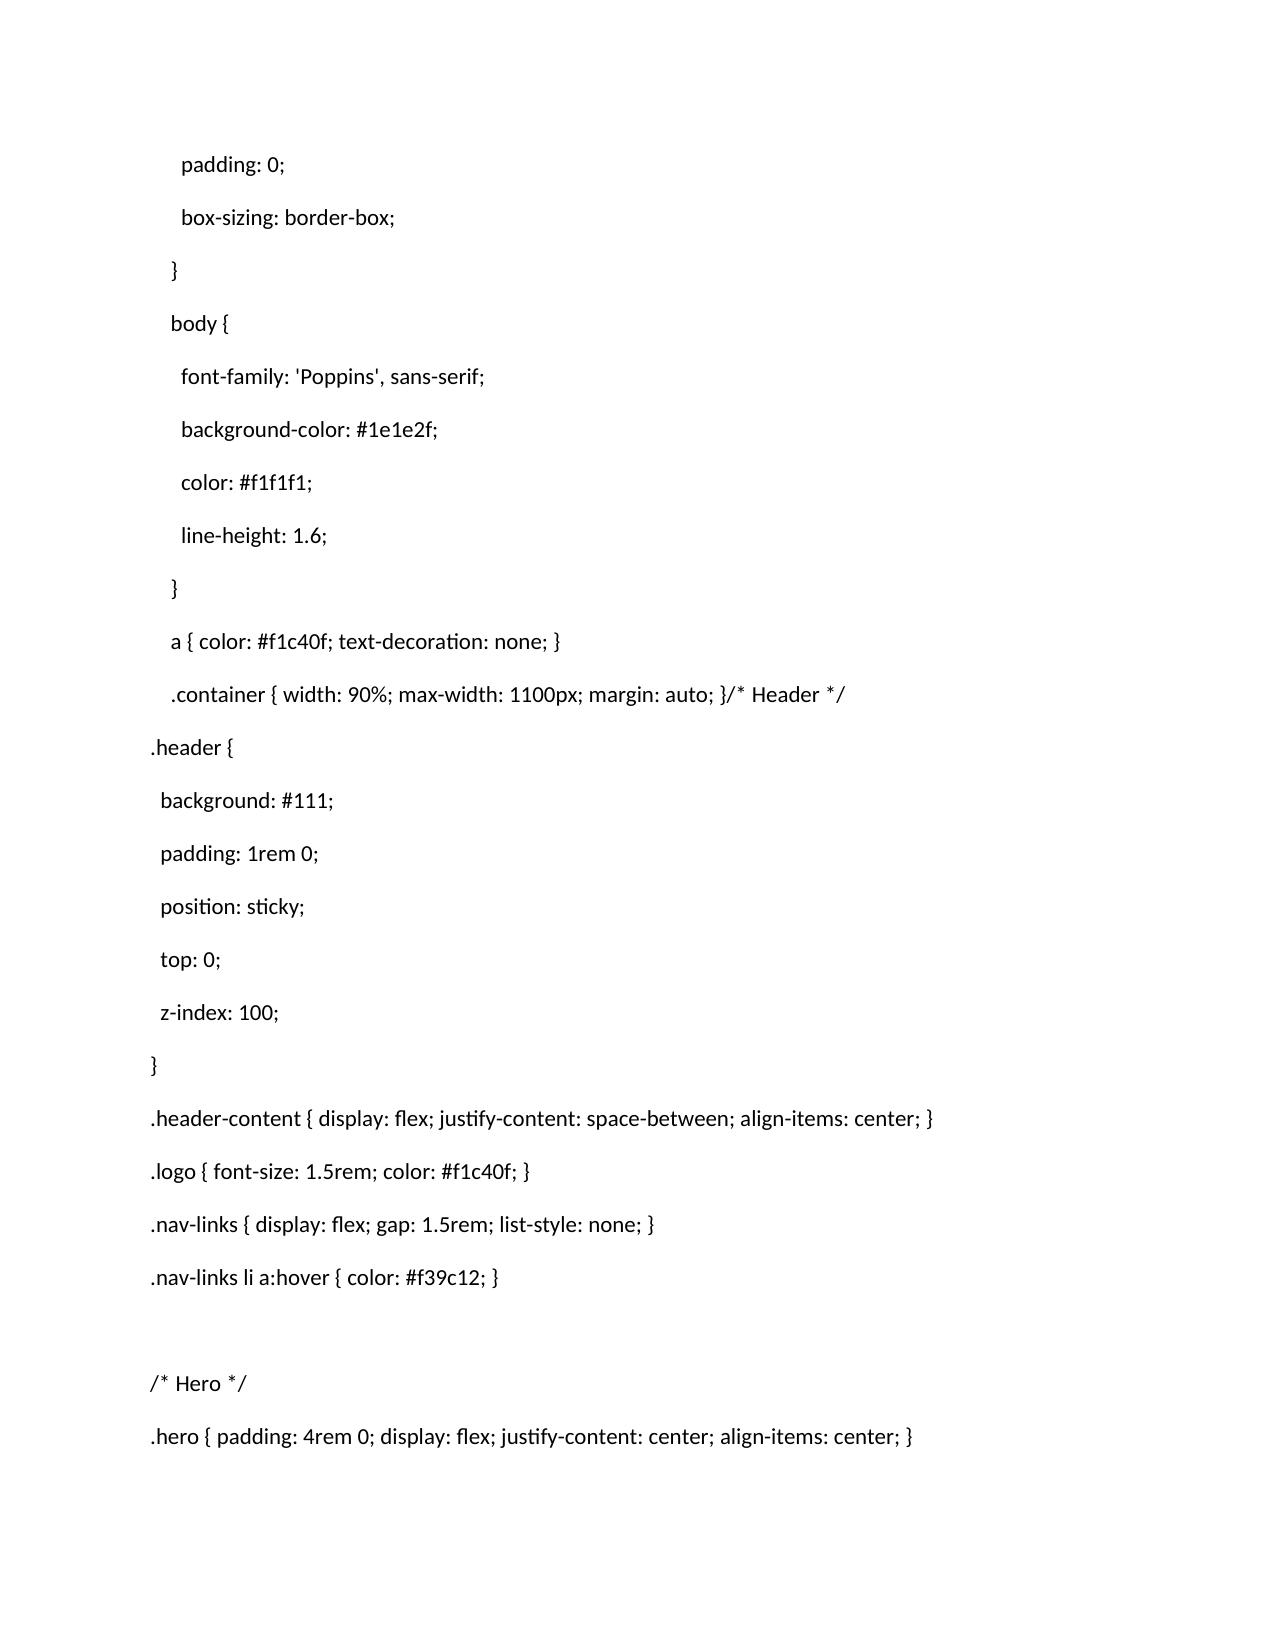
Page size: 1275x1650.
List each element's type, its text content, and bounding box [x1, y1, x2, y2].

text } [150, 256, 1125, 284]
text z-index: 100; [150, 998, 1125, 1026]
text .nav-links { display: flex; gap: 1.5rem; list-style: none; } [150, 1210, 1125, 1238]
text .container { width: 90%; max-width: 1100px; margin: auto; }/* Header */ [150, 680, 1125, 708]
text position: sticky; [150, 892, 1125, 920]
text top: 0; [150, 945, 1125, 973]
text .header-content { display: flex; justify-content: space-between; align-items: center; } [150, 1104, 1125, 1132]
text a { color: #f1c40f; text-decoration: none; } [150, 627, 1125, 655]
text background-color: #1e1e2f; [150, 415, 1125, 443]
text background: #111; [150, 786, 1125, 814]
text .nav-links li a:hover { color: #f39c12; } [150, 1263, 1125, 1291]
text line-height: 1.6; [150, 521, 1125, 549]
text box-sizing: border-box; [150, 203, 1125, 231]
text } [150, 1051, 1125, 1079]
text body { [150, 309, 1125, 337]
text font-family: 'Poppins', sans-serif; [150, 362, 1125, 390]
text } [150, 574, 1125, 602]
text /* Hero */ [150, 1369, 1125, 1397]
text .hero { padding: 4rem 0; display: flex; justify-content: center; align-items: center; } [150, 1422, 1125, 1451]
text .header { [150, 733, 1125, 761]
text padding: 1rem 0; [150, 839, 1125, 867]
text padding: 0; [150, 150, 1125, 178]
text color: #f1f1f1; [150, 468, 1125, 496]
text .logo { font-size: 1.5rem; color: #f1c40f; } [150, 1157, 1125, 1185]
